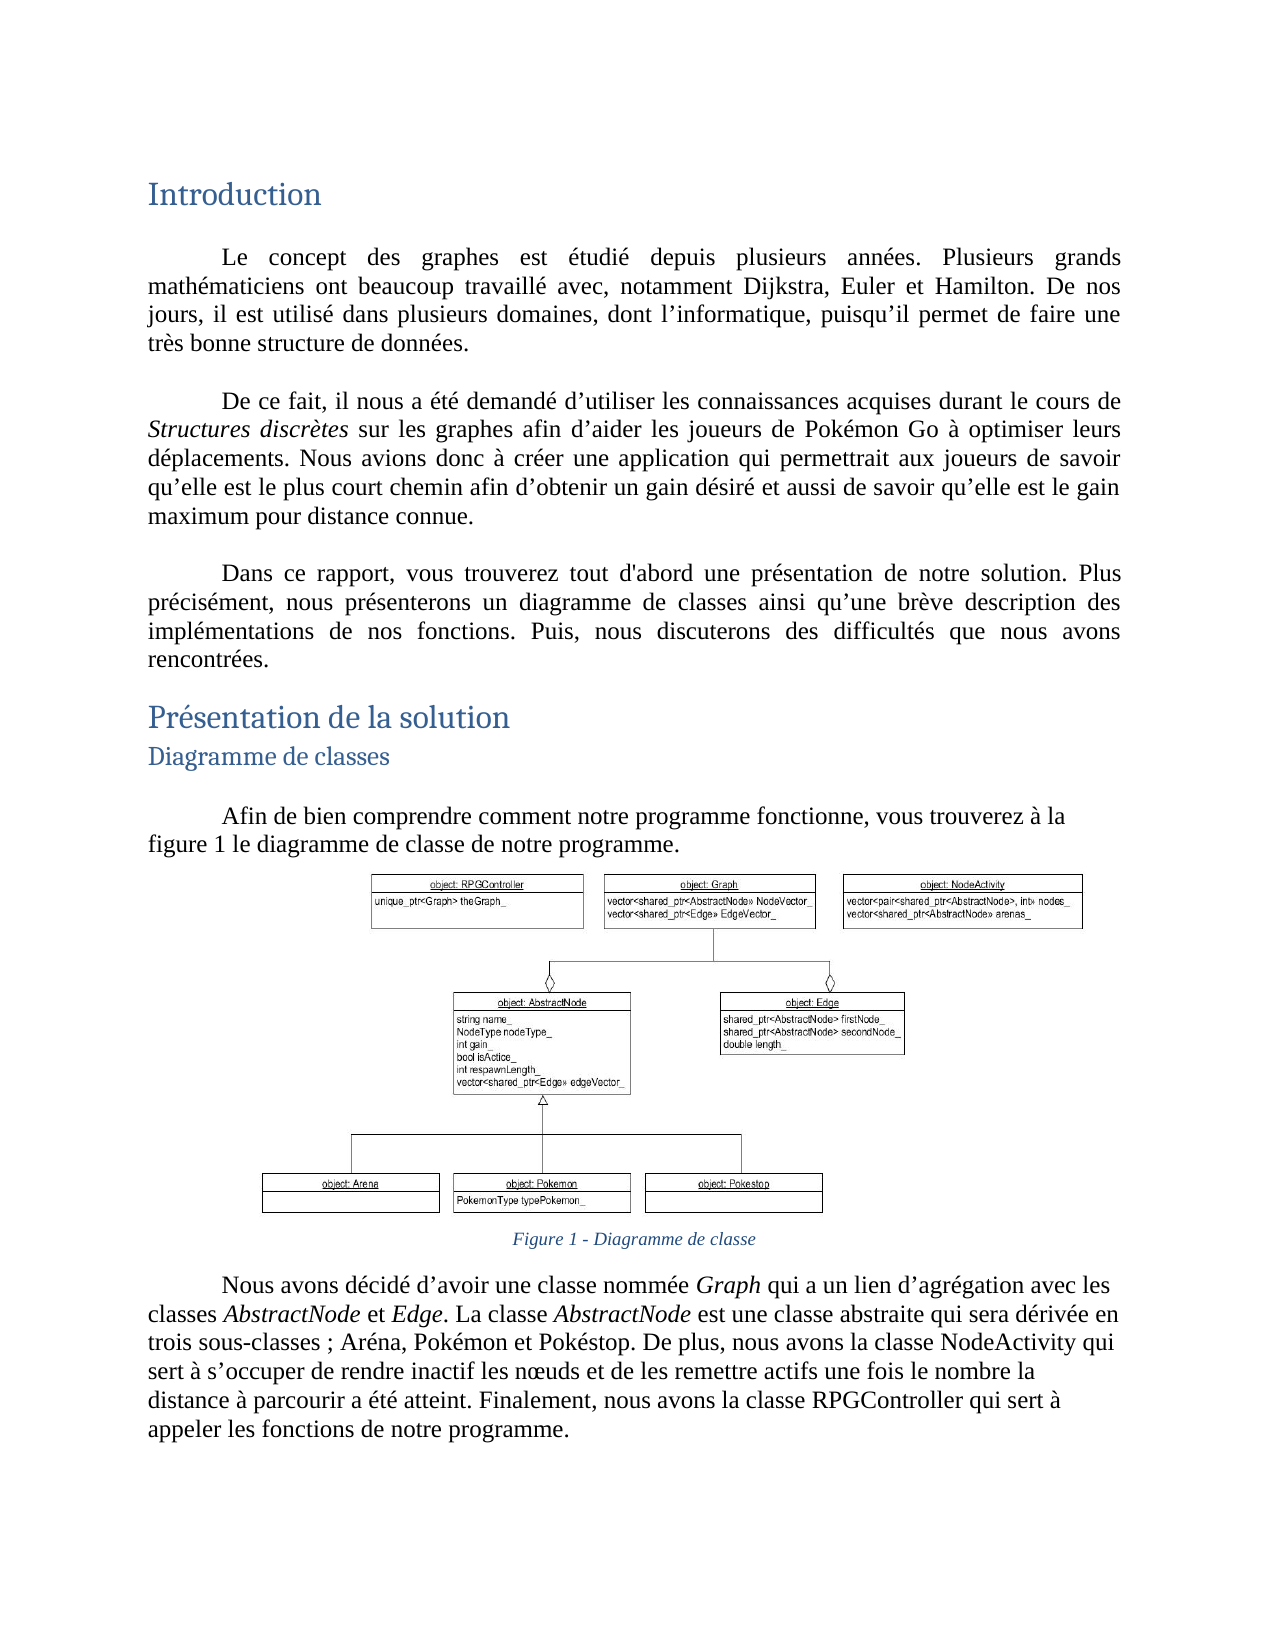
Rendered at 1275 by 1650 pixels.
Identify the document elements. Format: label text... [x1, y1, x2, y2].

subtitle Introduction [148, 175, 1122, 213]
picture [248, 858, 1095, 1228]
subtitle Présentation de la solution [148, 698, 1122, 737]
text De ce fait, il nous a été demandé d’utiliser les connaissances acquises durant le cours de Structures discrètes sur les graphes afin d’aider les joueurs de Pokémon Go à optimiser leurs déplacements. Nous avions donc à créer une application qui permettrait aux joueurs de savoir qu’elle est le plus court chemin afin d’obtenir un gain désiré et aussi de savoir qu’elle est le gain maximum pour distance connue. [148, 386, 1122, 529]
text Figure 1 - Diagramme de classe [148, 1228, 1122, 1249]
text Afin de bien comprendre comment notre programme fonctionne, vous trouverez à la figure 1 le diagramme de classe de notre programme. [148, 801, 1122, 858]
text Nous avons décidé d’avoir une classe nommée Graph qui a un lien d’agrégation avec les classes AbstractNode et Edge. La classe AbstractNode est une classe abstraite qui sera dérivée en trois sous-classes ; Aréna, Pokémon et Pokéstop. De plus, nous avons la classe NodeActivity qui sert à s’occuper de rendre inactif les nœuds et de les remettre actifs une fois le nombre la distance à parcourir a été atteint. Finalement, nous avons la classe RPGController qui sert à appeler les fonctions de notre programme. [148, 1270, 1122, 1442]
text Le concept des graphes est étudié depuis plusieurs années. Plusieurs grands mathématiciens ont beaucoup travaillé avec, notamment Dijkstra, Euler et Hamilton. De nos jours, il est utilisé dans plusieurs domaines, dont l’informatique, puisqu’il permet de faire une très bonne structure de données. [148, 242, 1122, 357]
text Dans ce rapport, vous trouverez tout d'abord une présentation de notre solution. Plus précisément, nous présenterons un diagramme de classes ainsi qu’une brève description des implémentations de nos fonctions. Puis, nous discuterons des difficultés que nous avons rencontrées. [148, 558, 1122, 673]
subtitle Diagramme de classes [148, 741, 1122, 772]
